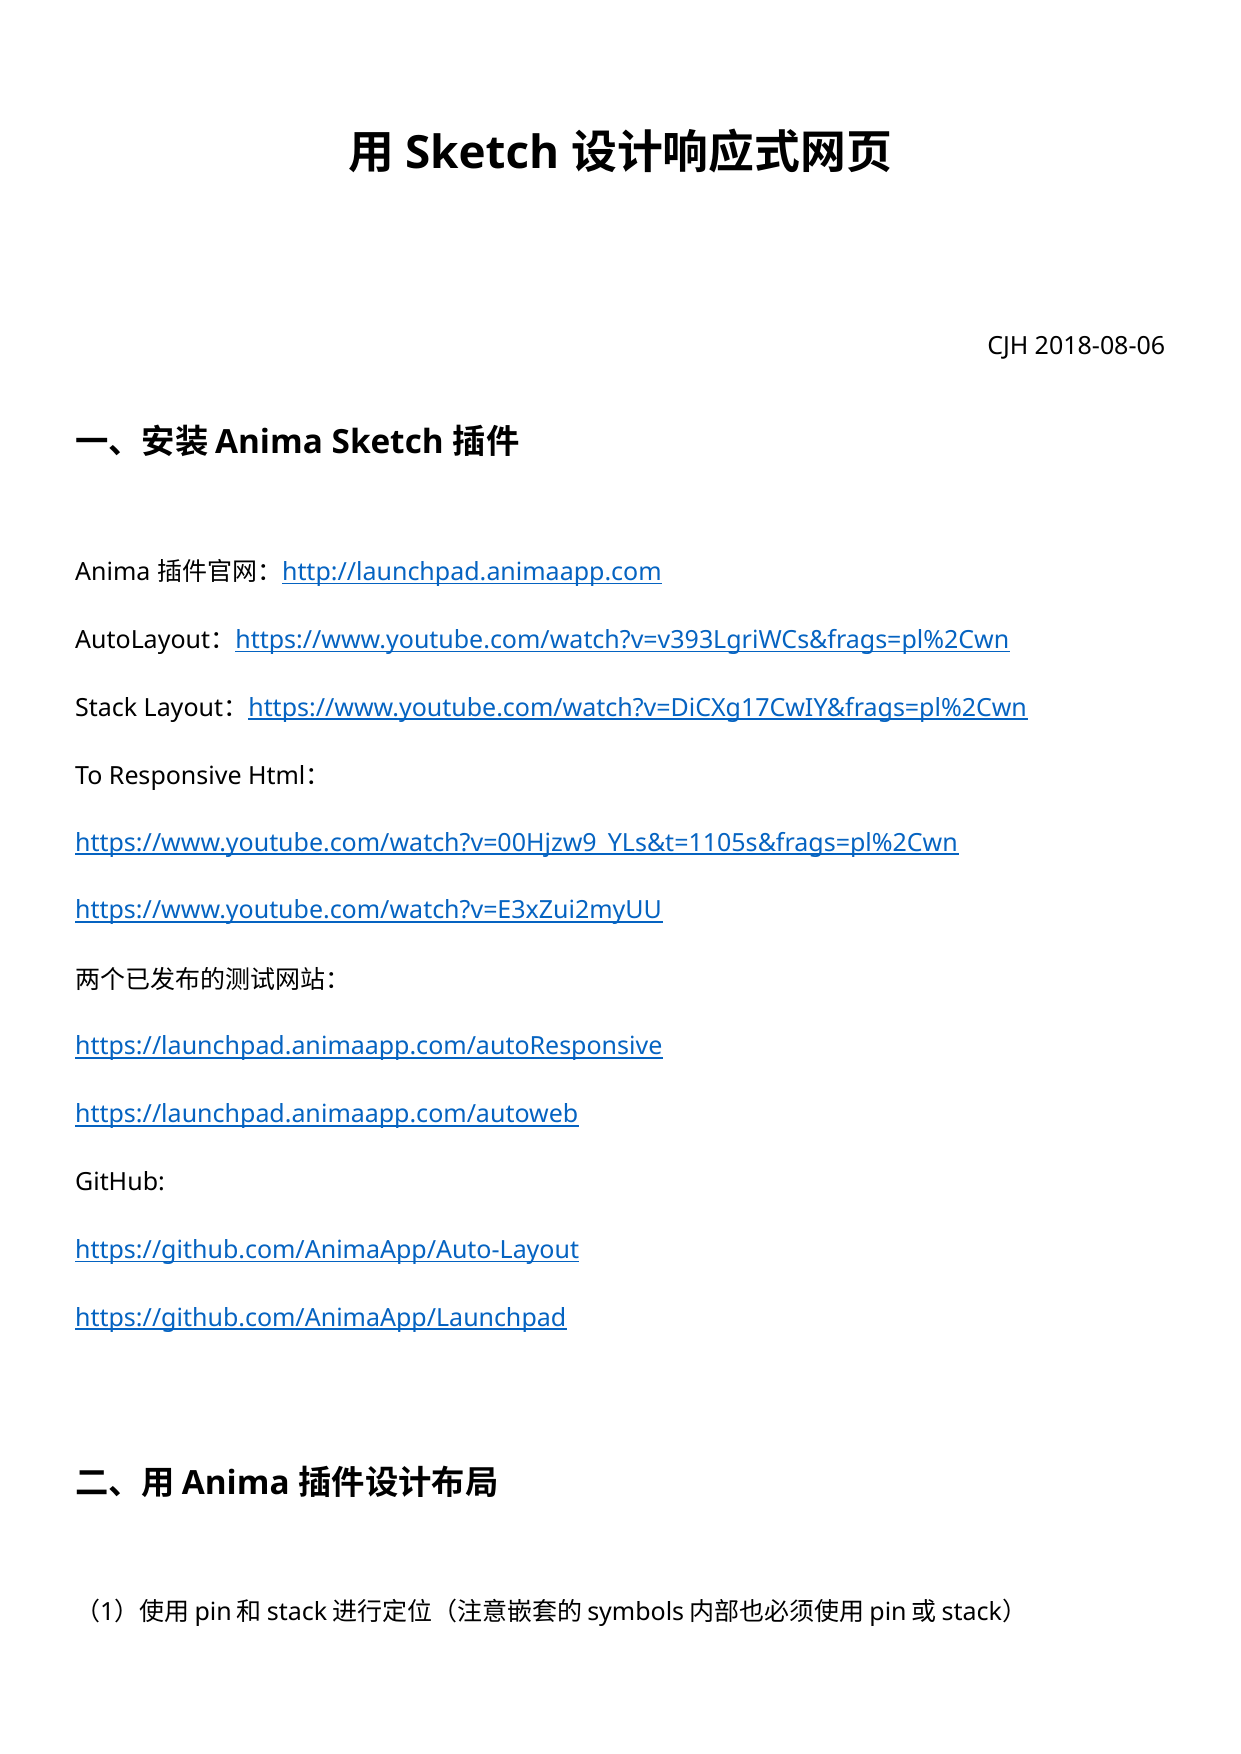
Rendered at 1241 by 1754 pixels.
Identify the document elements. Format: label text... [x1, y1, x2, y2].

text https://github.com/AnimaApp/Auto-Layout [75, 1215, 1165, 1283]
text CJH 2018-08-06 [75, 310, 1165, 378]
text 两个已发布的测试网站： [75, 943, 1165, 1011]
text https://www.youtube.com/watch?v=00Hjzw9_YLs&t=1105s&frags=pl%2Cwn [75, 807, 1165, 875]
text Anima 插件官网：http://launchpad.animaapp.com [75, 536, 1165, 604]
text （1）使用pin和stack进行定位（注意嵌套的symbols内部也必须使用pin或stack） [75, 1576, 1165, 1644]
text GitHub: [75, 1147, 1165, 1215]
text Stack Layout：https://www.youtube.com/watch?v=DiCXg17CwIY&frags=pl%2Cwn [75, 672, 1165, 739]
text https://www.youtube.com/watch?v=E3xZui2myUU [75, 875, 1165, 943]
subtitle 二、用Anima 插件设计布局 [75, 1446, 1165, 1514]
text https://launchpad.animaapp.com/autoweb [75, 1079, 1165, 1147]
subtitle 用 Sketch 设计响应式网页 [75, 114, 1165, 182]
text https://launchpad.animaapp.com/autoResponsive [75, 1011, 1165, 1079]
subtitle 一、安装Anima Sketch 插件 [75, 405, 1165, 473]
text https://github.com/AnimaApp/Launchpad [75, 1283, 1165, 1351]
text To Responsive Html： [75, 739, 1165, 807]
text AutoLayout：https://www.youtube.com/watch?v=v393LgriWCs&frags=pl%2Cwn [75, 604, 1165, 672]
